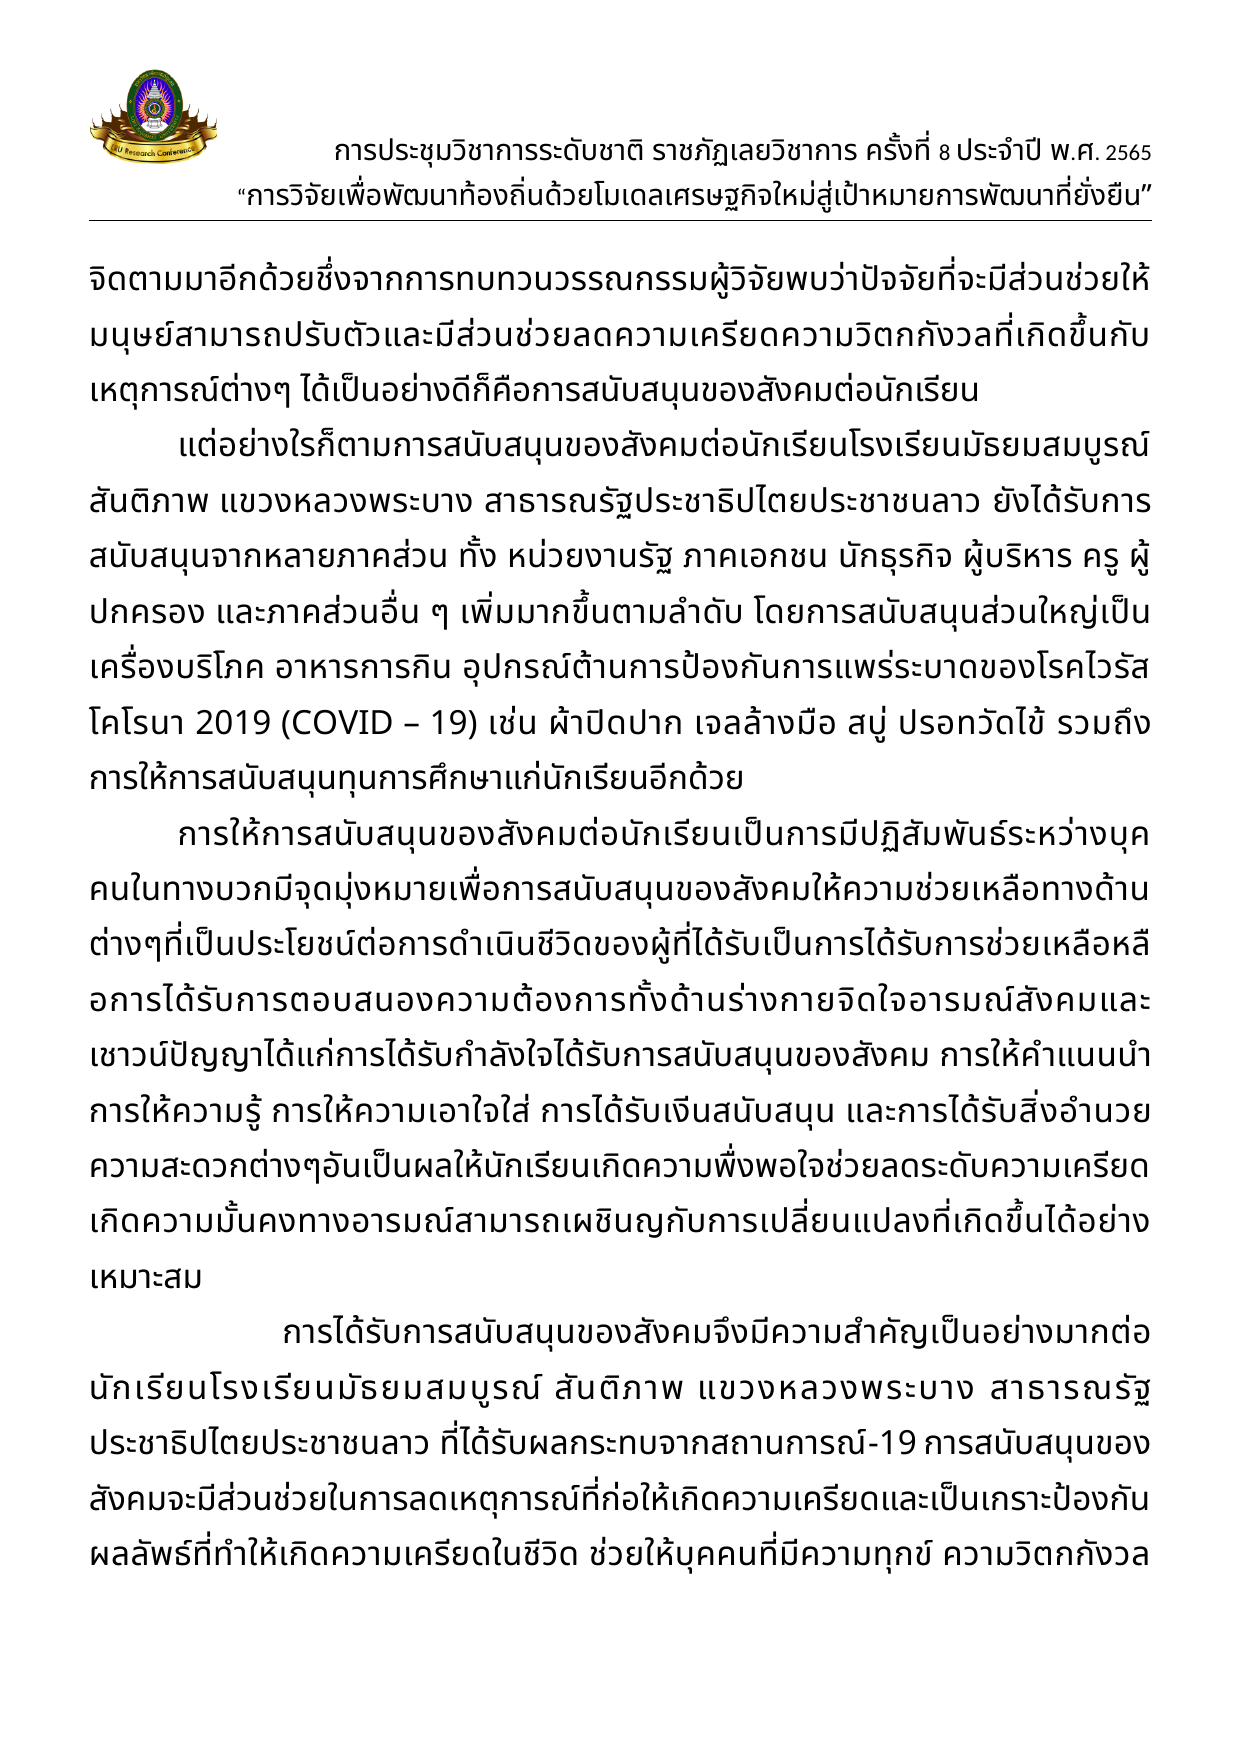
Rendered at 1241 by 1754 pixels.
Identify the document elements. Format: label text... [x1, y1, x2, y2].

text แต่อย่างใรก็ตามการสนับสนุนของสังคมต่อนักเรียนโรงเรียนมัธยมสมบูรณ์สันติภาพ แขวงหลวงพระบาง สาธารณรัฐประชาธิปไตยประชาชนลาว ยังได้รับการสนับสนุนจากหลายภาคส่วน ทั้ง หน่วยงานรัฐ ภาคเอกชน นักธุรกิจ ผู้บริหาร ครู ผู้ปกครอง และภาคส่วนอื่น ๆ เพิ่มมากขึ้นตามลำดับ โดยการสนับสนุนส่วนใหญ่เป็นเครื่องบริโภค อาหารการกิน อุปกรณ์ต้านการป้องกันการแพร่ระบาดของโรคไวรัสโคโรนา 2019 (COVID – 19) เช่น ผ้าปิดปาก เจลล้างมือ สบู่ ปรอทวัดไข้ รวมถึงการให้การสนับสนุนทุนการศึกษาแก่นักเรียนอีกด้วย [89, 421, 1152, 804]
picture [88, 68, 217, 163]
text การให้การสนับสนุนของสังคมต่อนักเรียนเป็นการมีปฏิสัมพันธ์ระหว่างบุคคนในทางบวกมีจุดมุ่งหมายเพื่อการสนับสนุนของสังคมให้ความช่วยเหลือทางด้านต่างๆที่เป็นประโยชน์ต่อการดำเนินชีวิดของผู้ที่ได้รับเป็นการได้รับการช่วยเหลือหลือการได้รับการตอบสนองความต้องการทั้งด้านร่างกายจิดใจอารมณ์สังคมและเชาวน์ปัญญาได้แก่การได้รับกำลังใจได้รับการสนับสนุนของสังคม การให้คำแนนนำ การให้ความรู้ การให้ความเอาใจใส่ การได้รับเงีนสนับสนุน และการได้รับสิ่งอำนวยความสะดวกต่างๆอันเป็นผลให้นักเรียนเกิดความพื่งพอใจช่วยลดระดับความเครียดเกิดความมั้นคงทางอารมณ์สามารถเผชินญกับการเปลี่ยนแปลงที่เกิดขึ้นได้อย่างเหมาะสม [89, 809, 1152, 1303]
